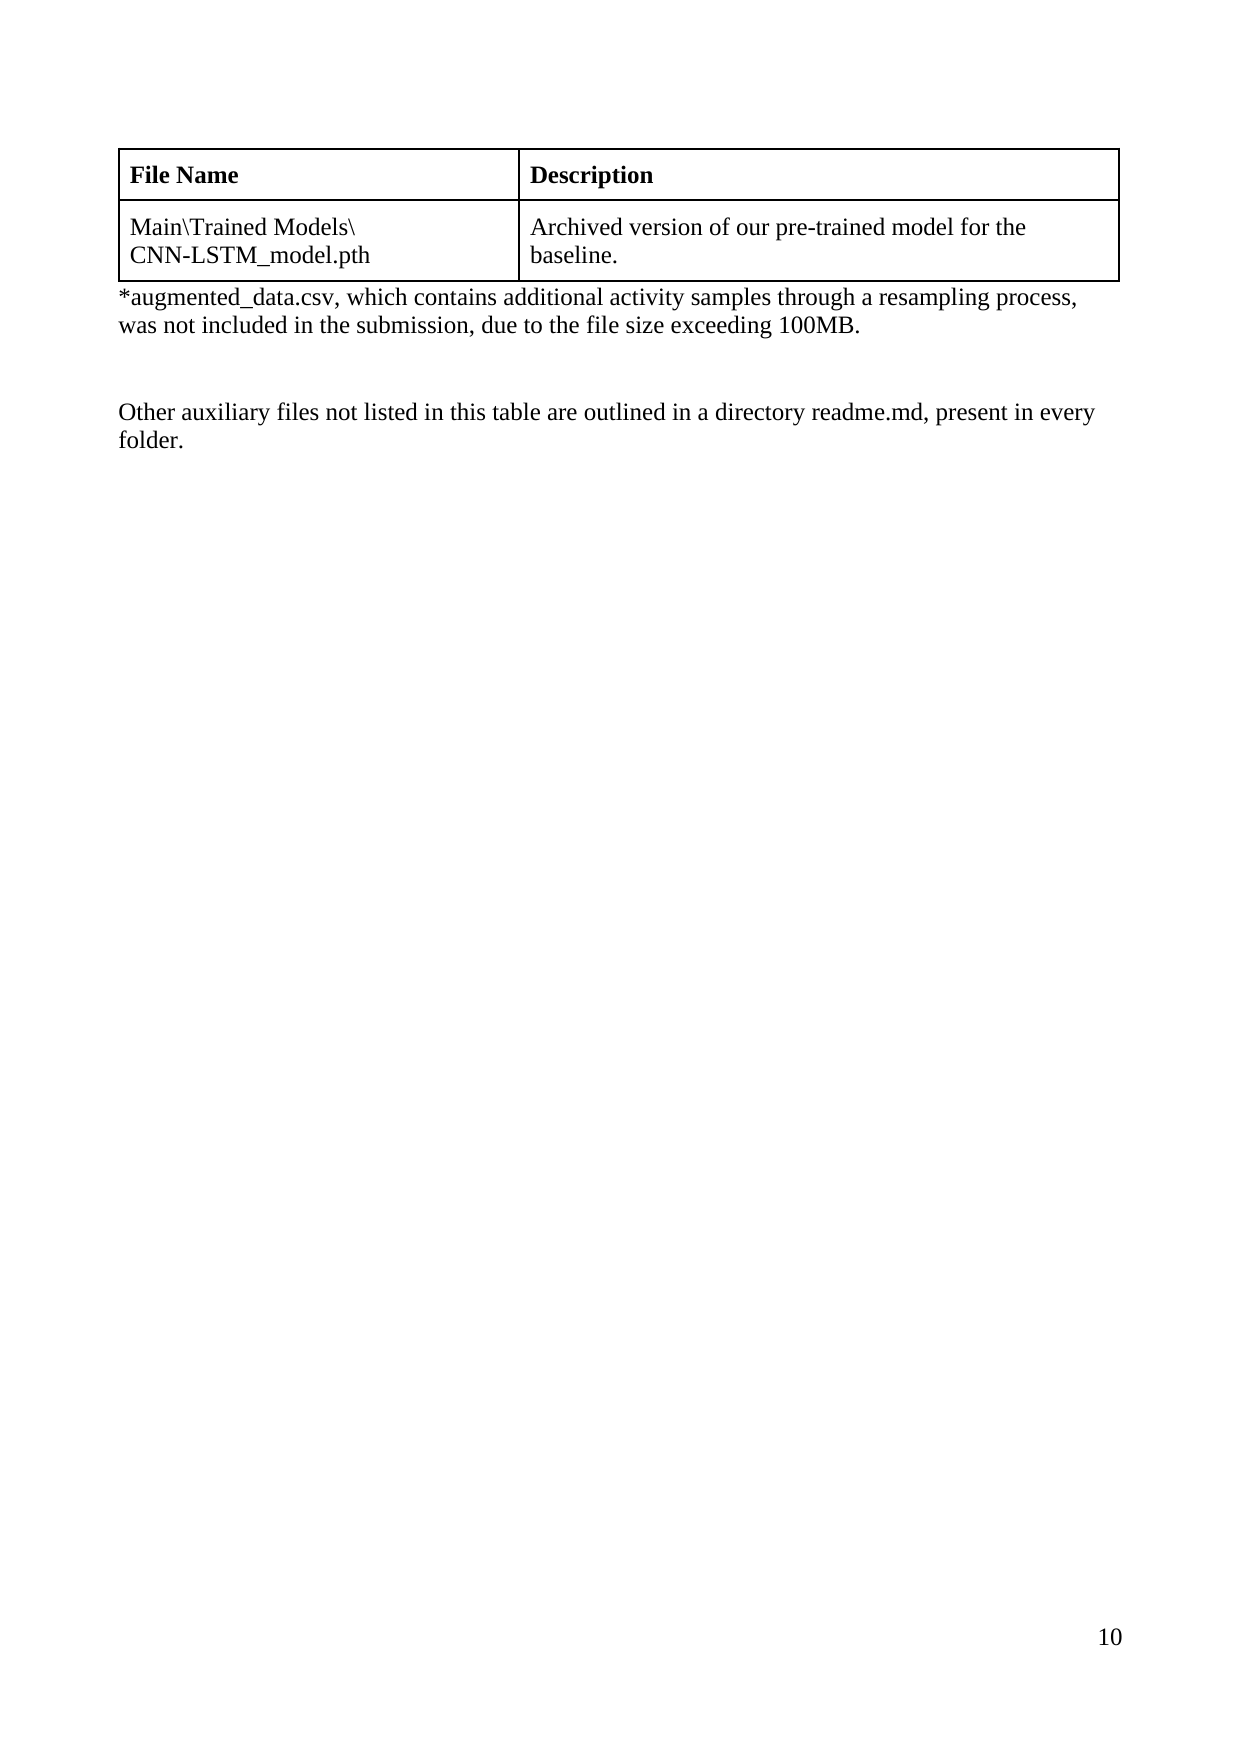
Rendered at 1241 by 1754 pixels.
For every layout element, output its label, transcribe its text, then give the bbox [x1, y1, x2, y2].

text Other auxiliary files not listed in this table are outlined in a directory readme.md, present in every folder. [118, 397, 1122, 454]
text *augmented_data.csv, which contains additional activity samples through a resampling process, was not included in the submission, due to the file size exceeding 100MB. [118, 282, 1122, 339]
table_header File Name [120, 150, 518, 199]
table_header Description [520, 150, 1118, 199]
table_cell Archived version of our pre-trained model for the baseline. [520, 201, 1118, 280]
table_cell Main\Trained Models\ CNN-LSTM_model.pth [120, 201, 518, 280]
